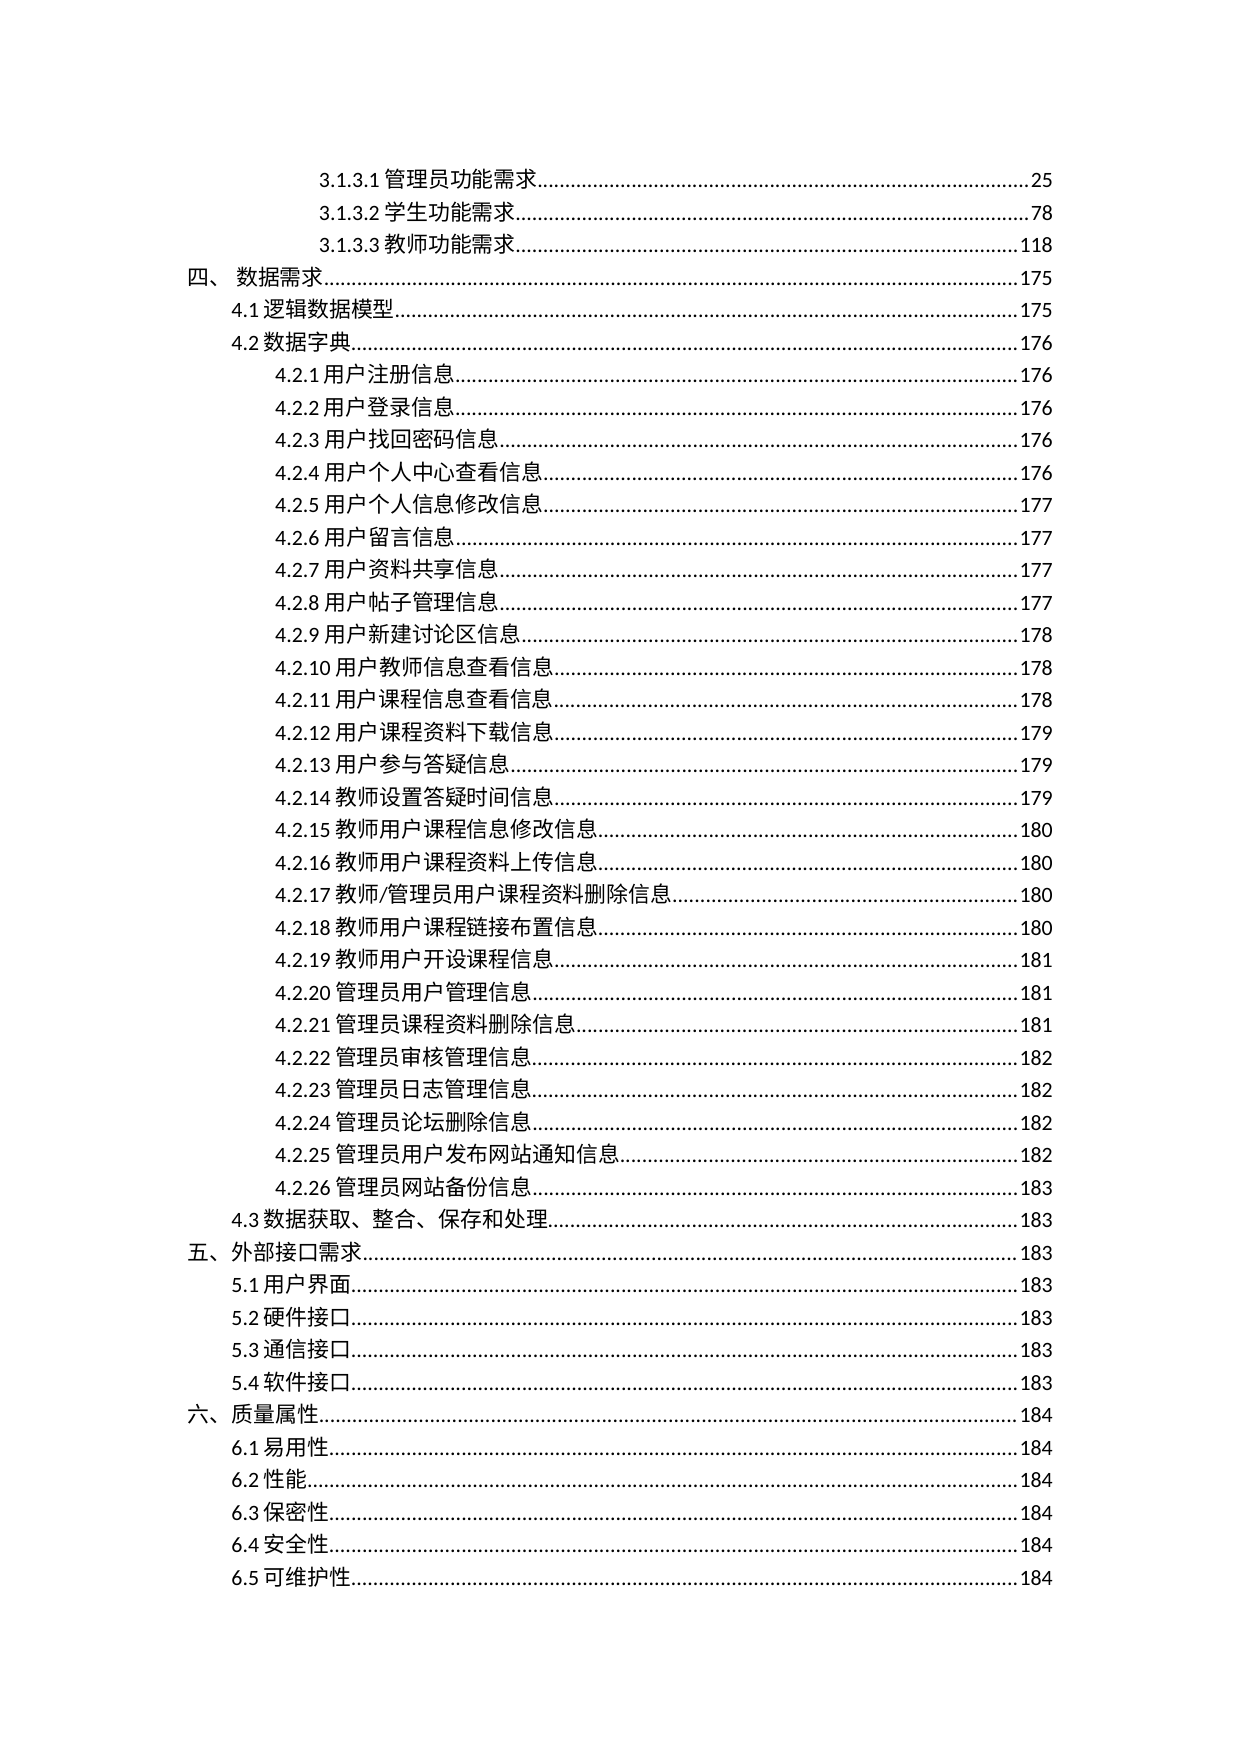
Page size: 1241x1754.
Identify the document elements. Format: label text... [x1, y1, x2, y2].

text 4.2.1用户注册信息 176 [275, 357, 1053, 389]
text 4.2.17 教师/管理员用户课程资料删除信息 180 [275, 877, 1053, 909]
text 3.1.3.3教师功能需求 118 [319, 227, 1053, 259]
text 6.1易用性 184 [231, 1429, 1053, 1462]
text 5.1用户界面 183 [231, 1267, 1053, 1299]
text 4.1逻辑数据模型 175 [231, 292, 1053, 324]
text 4.2.11用户课程信息查看信息 178 [275, 682, 1053, 714]
text 4.2.22管理员审核管理信息 182 [275, 1039, 1053, 1072]
text 4.2.6 用户留言信息 177 [275, 519, 1053, 552]
text 4.2.9 用户新建讨论区信息 178 [275, 617, 1053, 649]
text 4.2.26 管理员网站备份信息 183 [275, 1169, 1053, 1202]
text 4.2.18 教师用户课程链接布置信息 180 [275, 909, 1053, 942]
text 四、 数据需求 175 [187, 259, 1053, 292]
text 4.2.4 用户个人中心查看信息 176 [275, 454, 1053, 487]
text 4.2.19 教师用户开设课程信息 181 [275, 942, 1053, 974]
text 4.2.7 用户资料共享信息 177 [275, 552, 1053, 584]
text 六、质量属性 184 [187, 1397, 1053, 1429]
text 3.1.3.1管理员功能需求 25 [319, 162, 1053, 194]
text 4.2.13 用户参与答疑信息 179 [275, 747, 1053, 779]
text 6.4安全性 184 [231, 1527, 1053, 1559]
text 5.4软件接口 183 [231, 1364, 1053, 1397]
text 6.2性能 184 [231, 1462, 1053, 1494]
text 4.2.14 教师设置答疑时间信息 179 [275, 779, 1053, 812]
text 4.3数据获取、整合、保存和处理 183 [231, 1202, 1053, 1234]
text 4.2.8 用户帖子管理信息 177 [275, 584, 1053, 617]
text 4.2.16 教师用户课程资料上传信息 180 [275, 844, 1053, 877]
text 4.2数据字典 176 [231, 324, 1053, 357]
text 4.2.2用户登录信息 176 [275, 389, 1053, 422]
text 4.2.25 管理员用户发布网站通知信息 182 [275, 1137, 1053, 1169]
text 6.5可维护性 184 [231, 1559, 1053, 1592]
text 4.2.20 管理员用户管理信息 181 [275, 974, 1053, 1007]
text 4.2.23管理员日志管理信息 182 [275, 1072, 1053, 1104]
text 4.2.21 管理员课程资料删除信息 181 [275, 1007, 1053, 1039]
text 4.2.10 用户教师信息查看信息 178 [275, 649, 1053, 682]
text 五、外部接口需求 183 [187, 1234, 1053, 1267]
text 4.2.24 管理员论坛删除信息 182 [275, 1104, 1053, 1137]
text 3.1.3.2学生功能需求 78 [319, 194, 1053, 227]
text 6.3保密性 184 [231, 1494, 1053, 1527]
text 4.2.3 用户找回密码信息 176 [275, 422, 1053, 454]
text 4.2.5 用户个人信息修改信息 177 [275, 487, 1053, 519]
text 5.2硬件接口 183 [231, 1299, 1053, 1332]
text 4.2.15 教师用户课程信息修改信息 180 [275, 812, 1053, 844]
text 5.3通信接口 183 [231, 1332, 1053, 1364]
text 4.2.12 用户课程资料下载信息 179 [275, 714, 1053, 747]
